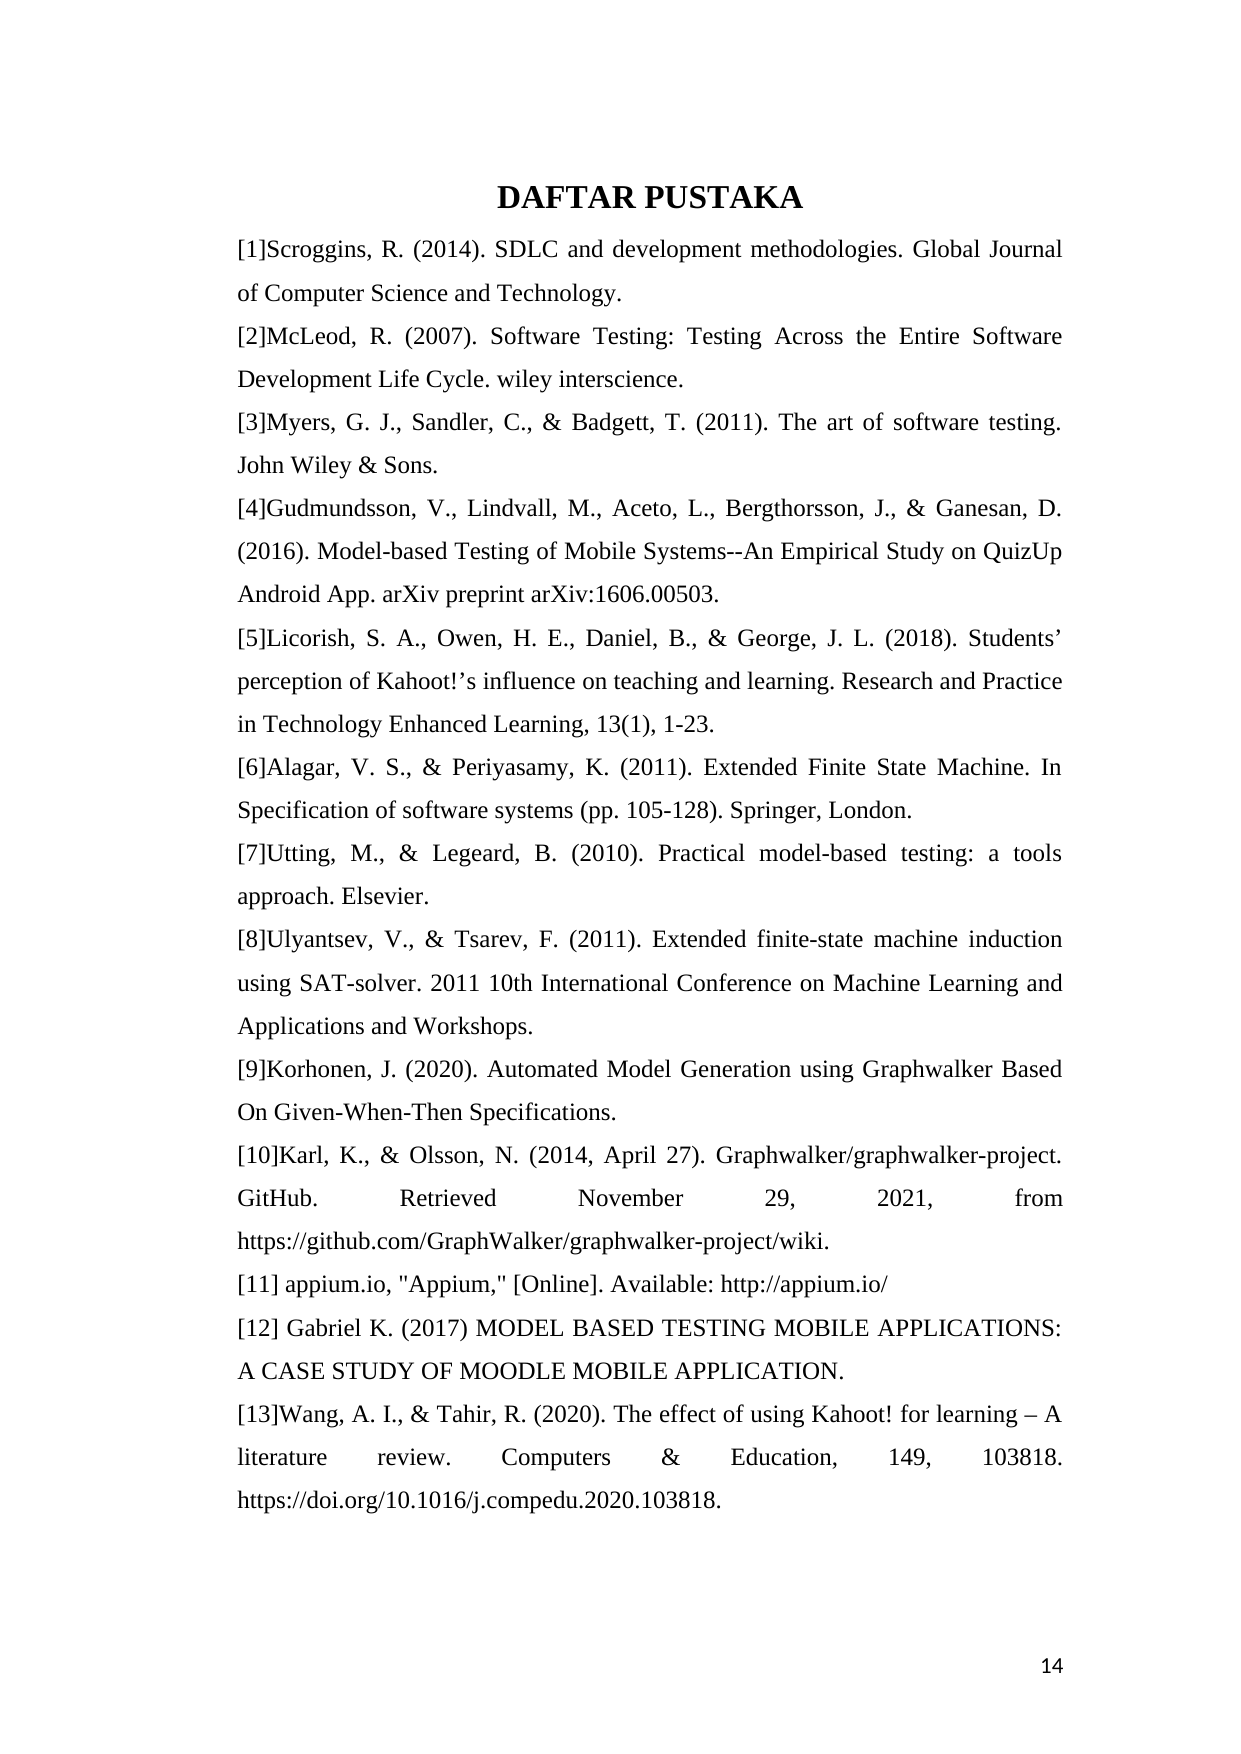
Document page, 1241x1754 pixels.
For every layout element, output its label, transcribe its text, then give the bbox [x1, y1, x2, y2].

text [9]Korhonen, J. (2020). Automated Model Generation using Graphwalker Based On Given-When-Then Specifications. [237, 1054, 1063, 1126]
subtitle DAFTAR PUSTAKA [237, 177, 1063, 215]
text [3]Myers, G. J., Sandler, C., & Badgett, T. (2011). The art of software testing. John Wiley & Sons. [237, 407, 1063, 479]
text [12] Gabriel K. (2017) MODEL BASED TESTING MOBILE APPLICATIONS: A CASE STUDY OF MOODLE MOBILE APPLICATION. [237, 1313, 1063, 1384]
text [4]Gudmundsson, V., Lindvall, M., Aceto, L., Bergthorsson, J., & Ganesan, D. (2016). Model-based Testing of Mobile Systems--An Empirical Study on QuizUp Android App. arXiv preprint arXiv:1606.00503. [237, 493, 1063, 608]
text [13]Wang, A. I., & Tahir, R. (2020). The effect of using Kahoot! for learning – A literature review. Computers & Education, 149, 103818. https://doi.org/10.1016/j.compedu.2020.103818. [237, 1399, 1063, 1514]
text [1]Scroggins, R. (2014). SDLC and development methodologies. Global Journal of Computer Science and Technology. [237, 234, 1063, 306]
text [7]Utting, M., & Legeard, B. (2010). Practical model-based testing: a tools approach. Elsevier. [237, 838, 1063, 910]
text [8]Ulyantsev, V., & Tsarev, F. (2011). Extended finite-state machine induction using SAT-solver. 2011 10th International Conference on Machine Learning and Applications and Workshops. [237, 924, 1063, 1039]
text [11] appium.io, "Appium," [Online]. Available: http://appium.io/ [237, 1269, 1063, 1298]
text [2]McLeod, R. (2007). Software Testing: Testing Across the Entire Software Development Life Cycle. wiley interscience. [237, 321, 1063, 393]
text [10]Karl, K., & Olsson, N. (2014, April 27). Graphwalker/graphwalker-project. GitHub. Retrieved November 29, 2021, from https://github.com/GraphWalker/graphwalker-project/wiki. [237, 1140, 1063, 1255]
text [6]Alagar, V. S., & Periyasamy, K. (2011). Extended Finite State Machine. In Specification of software systems (pp. 105-128). Springer, London. [237, 752, 1063, 824]
text [5]Licorish, S. A., Owen, H. E., Daniel, B., & George, J. L. (2018). Students’ perception of Kahoot!’s influence on teaching and learning. Research and Practice in Technology Enhanced Learning, 13(1), 1-23. [237, 623, 1063, 738]
